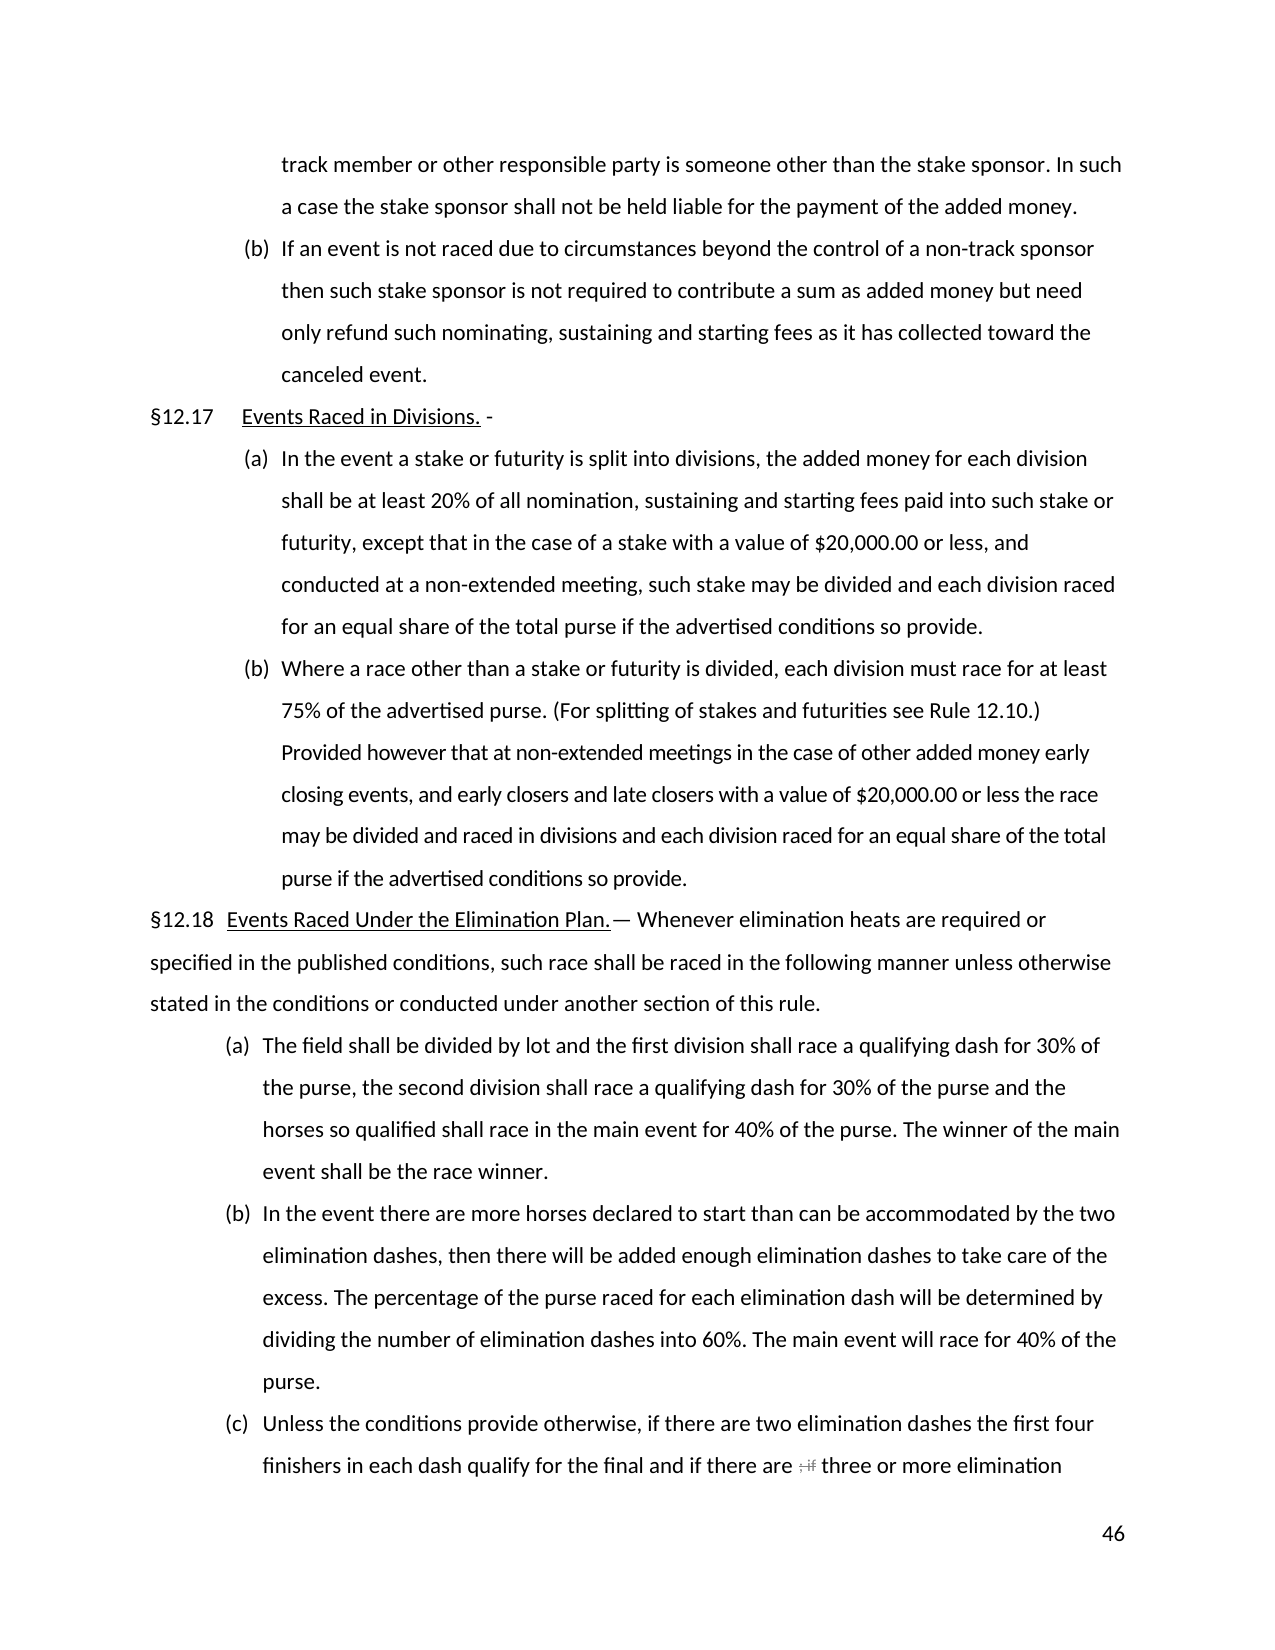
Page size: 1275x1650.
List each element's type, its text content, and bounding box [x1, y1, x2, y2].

list If an event is not raced due to circumstances beyond the control of a non-track sponsor then such stake sponsor is not required to contribute a sum as added money but need only refund such nominating, sustaining and starting fees as it has collected toward the canceled event. [244, 234, 1125, 388]
list Where a race other than a stake or futurity is divided, each division must race for at least 75% of the advertised purse. (For splitting of stakes and futurities see Rule 12.10.) [244, 654, 1125, 724]
text Provided however that at non-extended meetings in the case of other added money early closing events, and early closers and late closers with a value of $20,000.00 or less the race may be divided and raced in divisions and each division raced for an equal share of the total purse if the advertised conditions so provide. [281, 738, 1125, 892]
text § 12.18 Events Raced Under the Elimination Plan.— Whenever elimination heats are required or specified in the published conditions, such race shall be raced in the following manner unless otherwise stated in the conditions or conducted under another section of this rule. [150, 906, 1125, 1018]
text §12.17 Events Raced in Divisions. - [150, 402, 1125, 430]
list In the event there are more horses declared to start than can be accommodated by the two elimination dashes, then there will be added enough elimination dashes to take care of the excess. The percentage of the purse raced for each elimination dash will be determined by dividing the number of elimination dashes into 60%. The main event will race for 40% of the purse. [225, 1199, 1125, 1395]
list The field shall be divided by lot and the first division shall race a qualifying dash for 30% of the purse, the second division shall race a qualifying dash for 30% of the purse and the horses so qualified shall race in the main event for 40% of the purse. The winner of the main event shall be the race winner. [225, 1032, 1125, 1186]
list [244, 150, 1125, 220]
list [225, 1409, 1125, 1479]
list In the event a stake or futurity is split into divisions, the added money for each division shall be at least 20% of all nomination, sustaining and starting fees paid into such stake or futurity, except that in the case of a stake with a value of $20,000.00 or less, and conducted at a non-extended meeting, such stake may be divided and each division raced for an equal share of the total purse if the advertised conditions so provide. [244, 444, 1125, 640]
